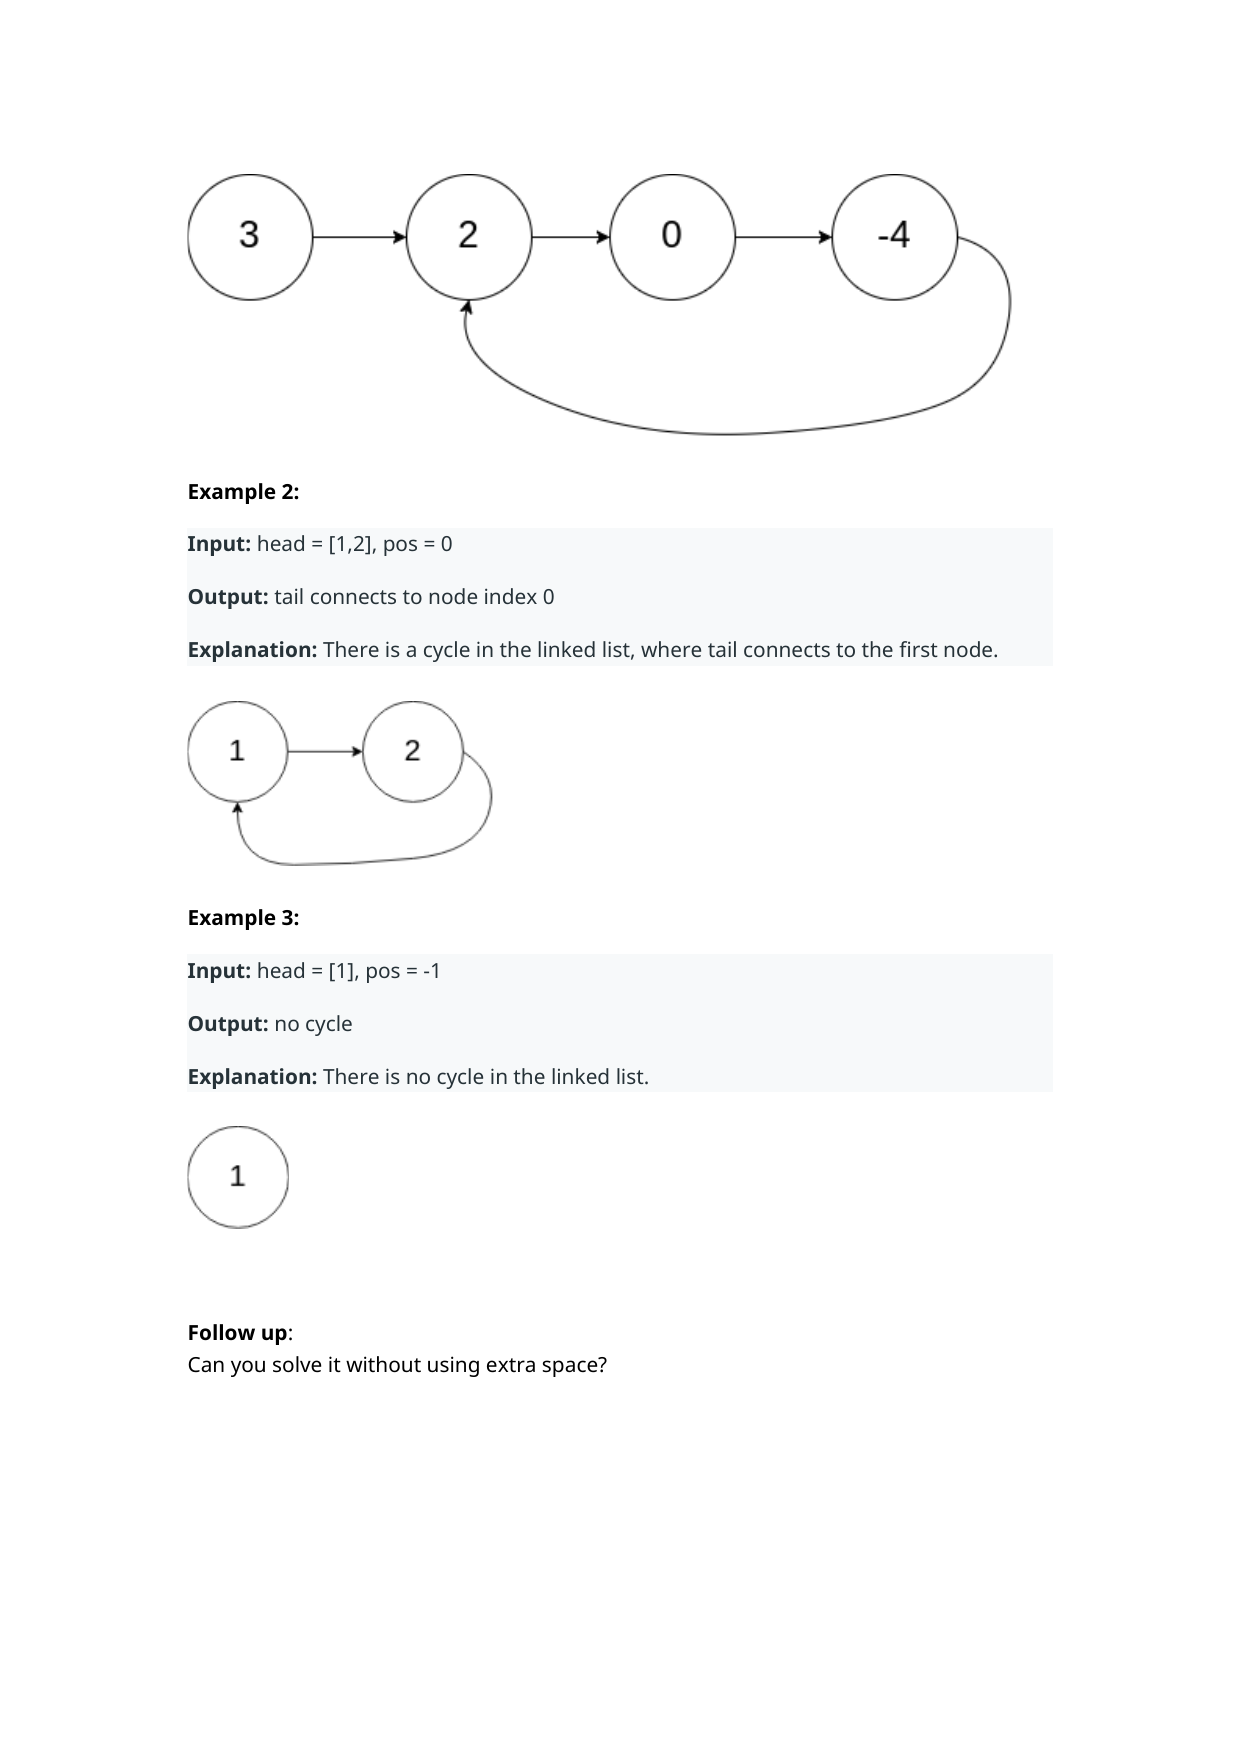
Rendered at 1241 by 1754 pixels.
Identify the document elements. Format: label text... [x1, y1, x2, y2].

text Output: tail connects to node index 0 [187, 580, 1053, 613]
picture [187, 174, 1018, 442]
text Explanation: There is a cycle in the linked list, where tail connects to the first node. [187, 633, 1053, 666]
text Input: head = [1,2], pos = 0 [187, 528, 1053, 560]
text Example 2: [187, 475, 1053, 507]
text Explanation: There is no cycle in the linked list. [187, 1060, 1053, 1092]
text Follow up: Can you solve it without using extra space? [187, 1316, 1053, 1381]
text Example 3: [187, 901, 1053, 934]
text Input: head = [1], pos = -1 [187, 954, 1053, 987]
picture [187, 1126, 289, 1229]
picture [187, 701, 502, 866]
text Output: no cycle [187, 1007, 1053, 1039]
